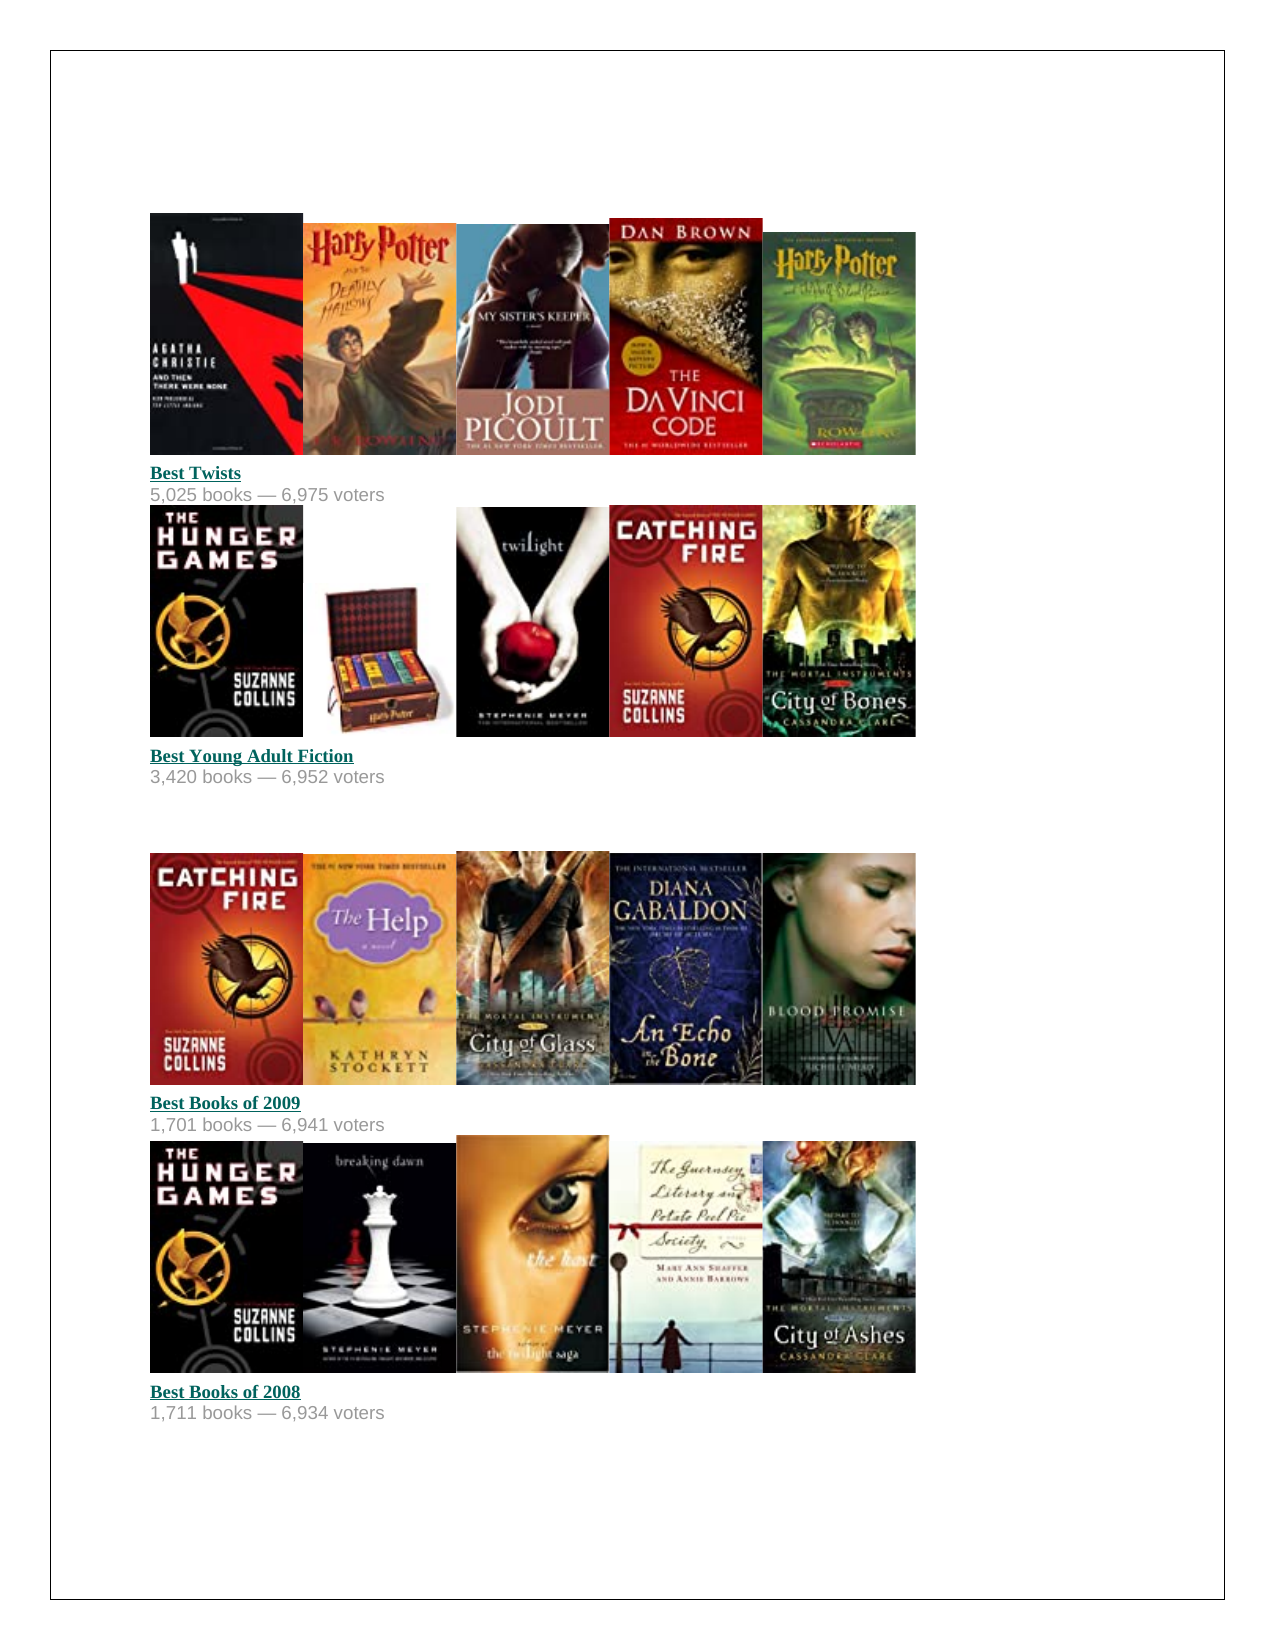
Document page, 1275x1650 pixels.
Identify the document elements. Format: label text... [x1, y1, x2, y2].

picture [150, 505, 916, 737]
text 3,420 books — 6,952 voters [150, 766, 1125, 788]
text Best Books of 2008 [150, 1381, 1125, 1402]
text 5,025 books — 6,975 voters [150, 484, 1125, 505]
text 1,711 books — 6,934 voters [150, 1402, 1125, 1424]
text Best Books of 2009 [150, 1092, 1125, 1114]
picture [150, 851, 916, 1085]
text 1,701 books — 6,941 voters [150, 1114, 1125, 1135]
picture [150, 213, 916, 455]
text Best Young Adult Fiction [150, 744, 1125, 766]
text Best Twists [150, 462, 1125, 484]
picture [150, 1135, 916, 1373]
